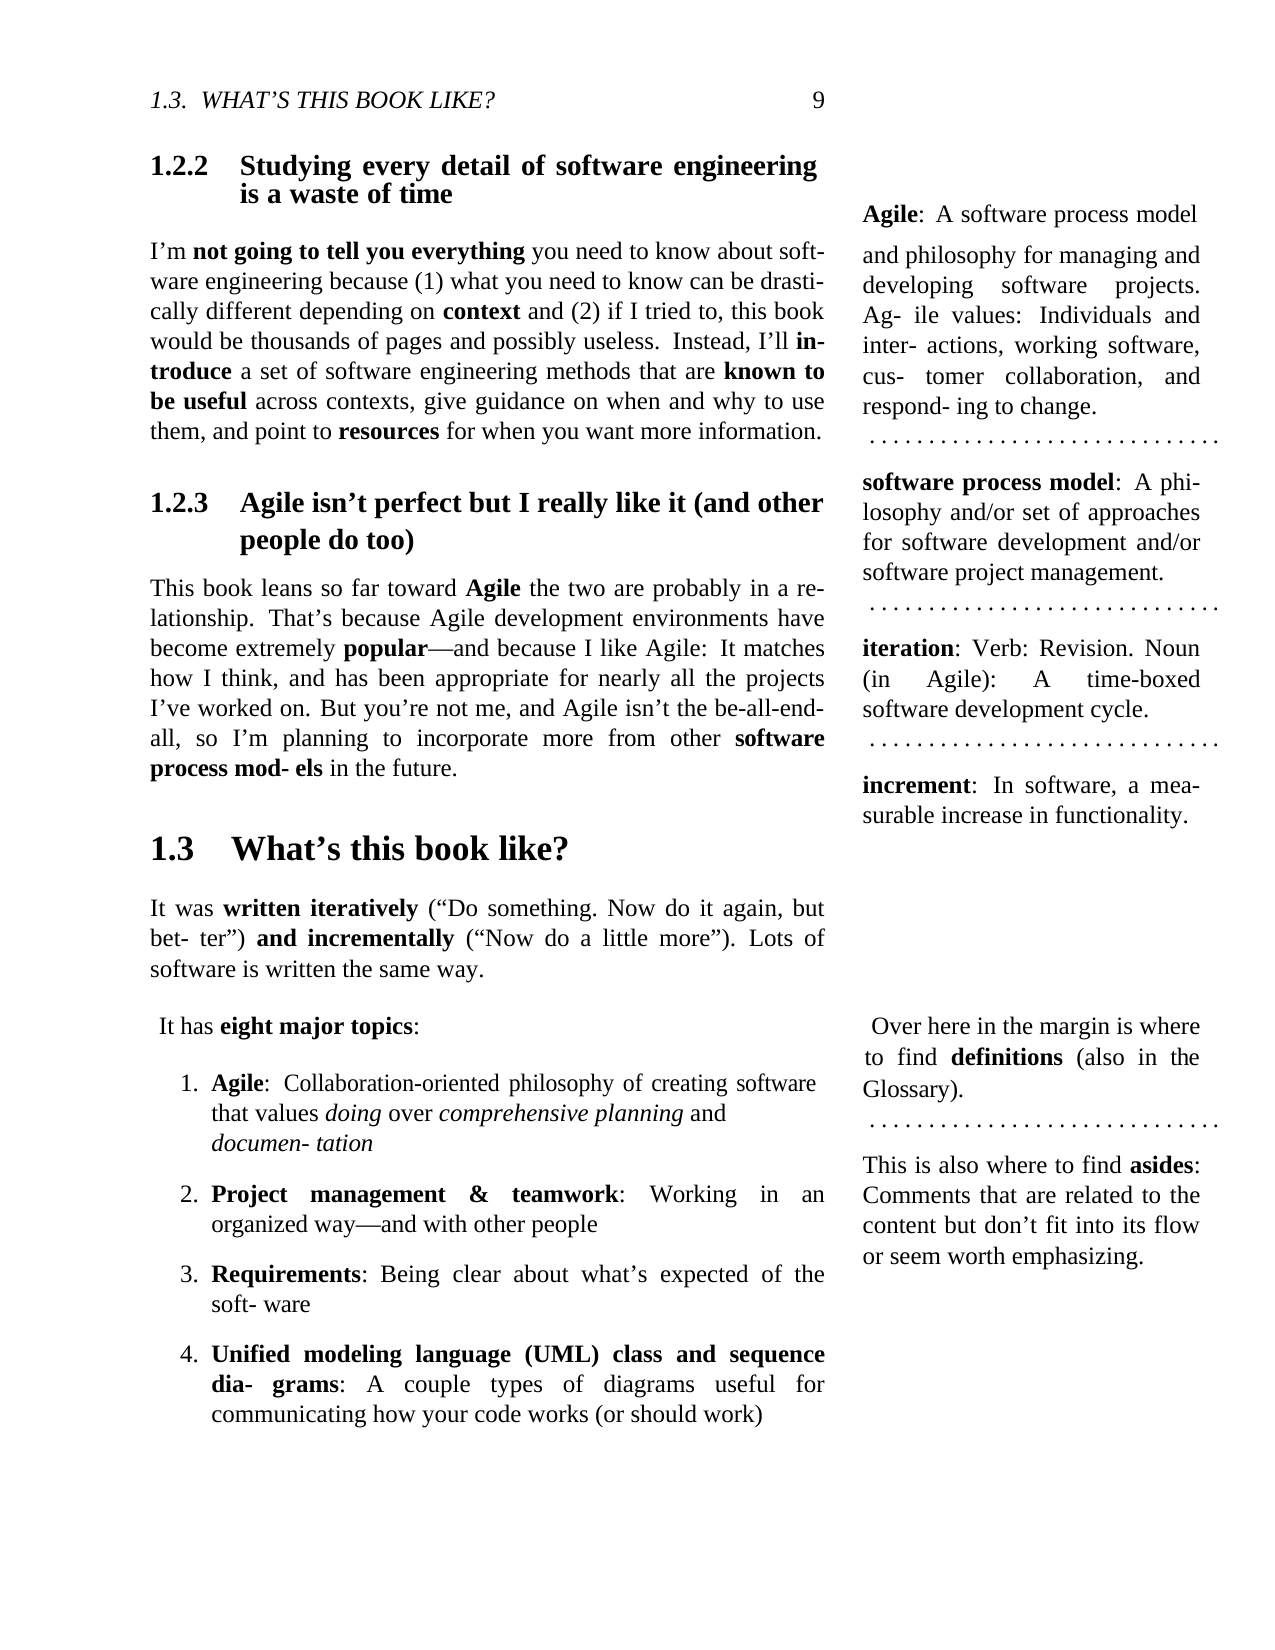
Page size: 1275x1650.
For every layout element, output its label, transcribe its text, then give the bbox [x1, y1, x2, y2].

subtitle What’s this book like? [150, 828, 825, 868]
text It was written iteratively (“Do something. Now do it again, but bet- ter”) and incrementally (“Now do a little more”). Lots of software is written the same way. [150, 893, 825, 982]
text Glossary). [862, 1074, 1223, 1102]
text . . . . . . . . . . . . . . . . . . . . . . . . . . . . . . [869, 724, 1223, 752]
text is a waste of time Agile: A software process model [239, 185, 1223, 231]
list Agile: Collaboration-oriented philosophy of creating software [180, 1070, 825, 1097]
text and philosophy for managing and developing software projects. Ag- ile values: Individuals and inter- actions, working software, cus- tomer collaboration, and respond- ing to change. [862, 240, 1200, 419]
subtitle Studying every detail of software engineering [150, 148, 1223, 181]
text This is also where to find asides: Comments that are related to the content but don’t fit into its flow or seem worth emphasizing. [862, 1150, 1200, 1269]
text . . . . . . . . . . . . . . . . . . . . . . . . . . . . . . [869, 587, 1223, 616]
list Requirements: Being clear about what’s expected of the soft- ware [180, 1259, 825, 1318]
text It has eight major topics: Over here in the margin is where to find definitions (also in the [150, 1010, 1200, 1070]
subtitle Agile isn’t perfect but I really like it (and other people do too) [150, 485, 825, 556]
text iteration: Verb: Revision. Noun (in Agile): A time-boxed software development cycle. [862, 633, 1200, 722]
text . . . . . . . . . . . . . . . . . . . . . . . . . . . . . . [869, 421, 1223, 449]
text software process model: A phi- losophy and/or set of approaches for software development and/or software project management. [862, 467, 1200, 586]
text 1.3. WHAT’S THIS BOOK LIKE? 9 [150, 85, 1223, 114]
text that values doing over comprehensive planning and documen- tation [211, 1098, 825, 1157]
text increment: In software, a mea- surable increase in functionality. [862, 770, 1200, 829]
text . . . . . . . . . . . . . . . . . . . . . . . . . . . . . . [869, 1104, 1223, 1133]
text This book leans so far toward Agile the two are probably in a re- lationship. That’s because Agile development environments have become extremely popular—and because I like Agile: It matches how I think, and has been appropriate for nearly all the projects I’ve worked on. But you’re not me, and Agile isn’t the be-all-end-all, so I’m planning to incorporate more from other software process mod- els in the future. [150, 573, 825, 782]
list Unified modeling language (UML) class and sequence dia- grams: A couple types of diagrams useful for communicating how your code works (or should work) [180, 1339, 825, 1428]
text I’m not going to tell you everything you need to know about soft- ware engineering because (1) what you need to know can be drasti- cally different depending on context and (2) if I tried to, this book would be thousands of pages and possibly useless. Instead, I’ll in- troduce a set of software engineering methods that are known to be useful across contexts, give guidance on when and why to use them, and point to resources for when you want more information. [150, 236, 825, 445]
list Project management & teamwork: Working in an organized way—and with other people [180, 1179, 825, 1237]
